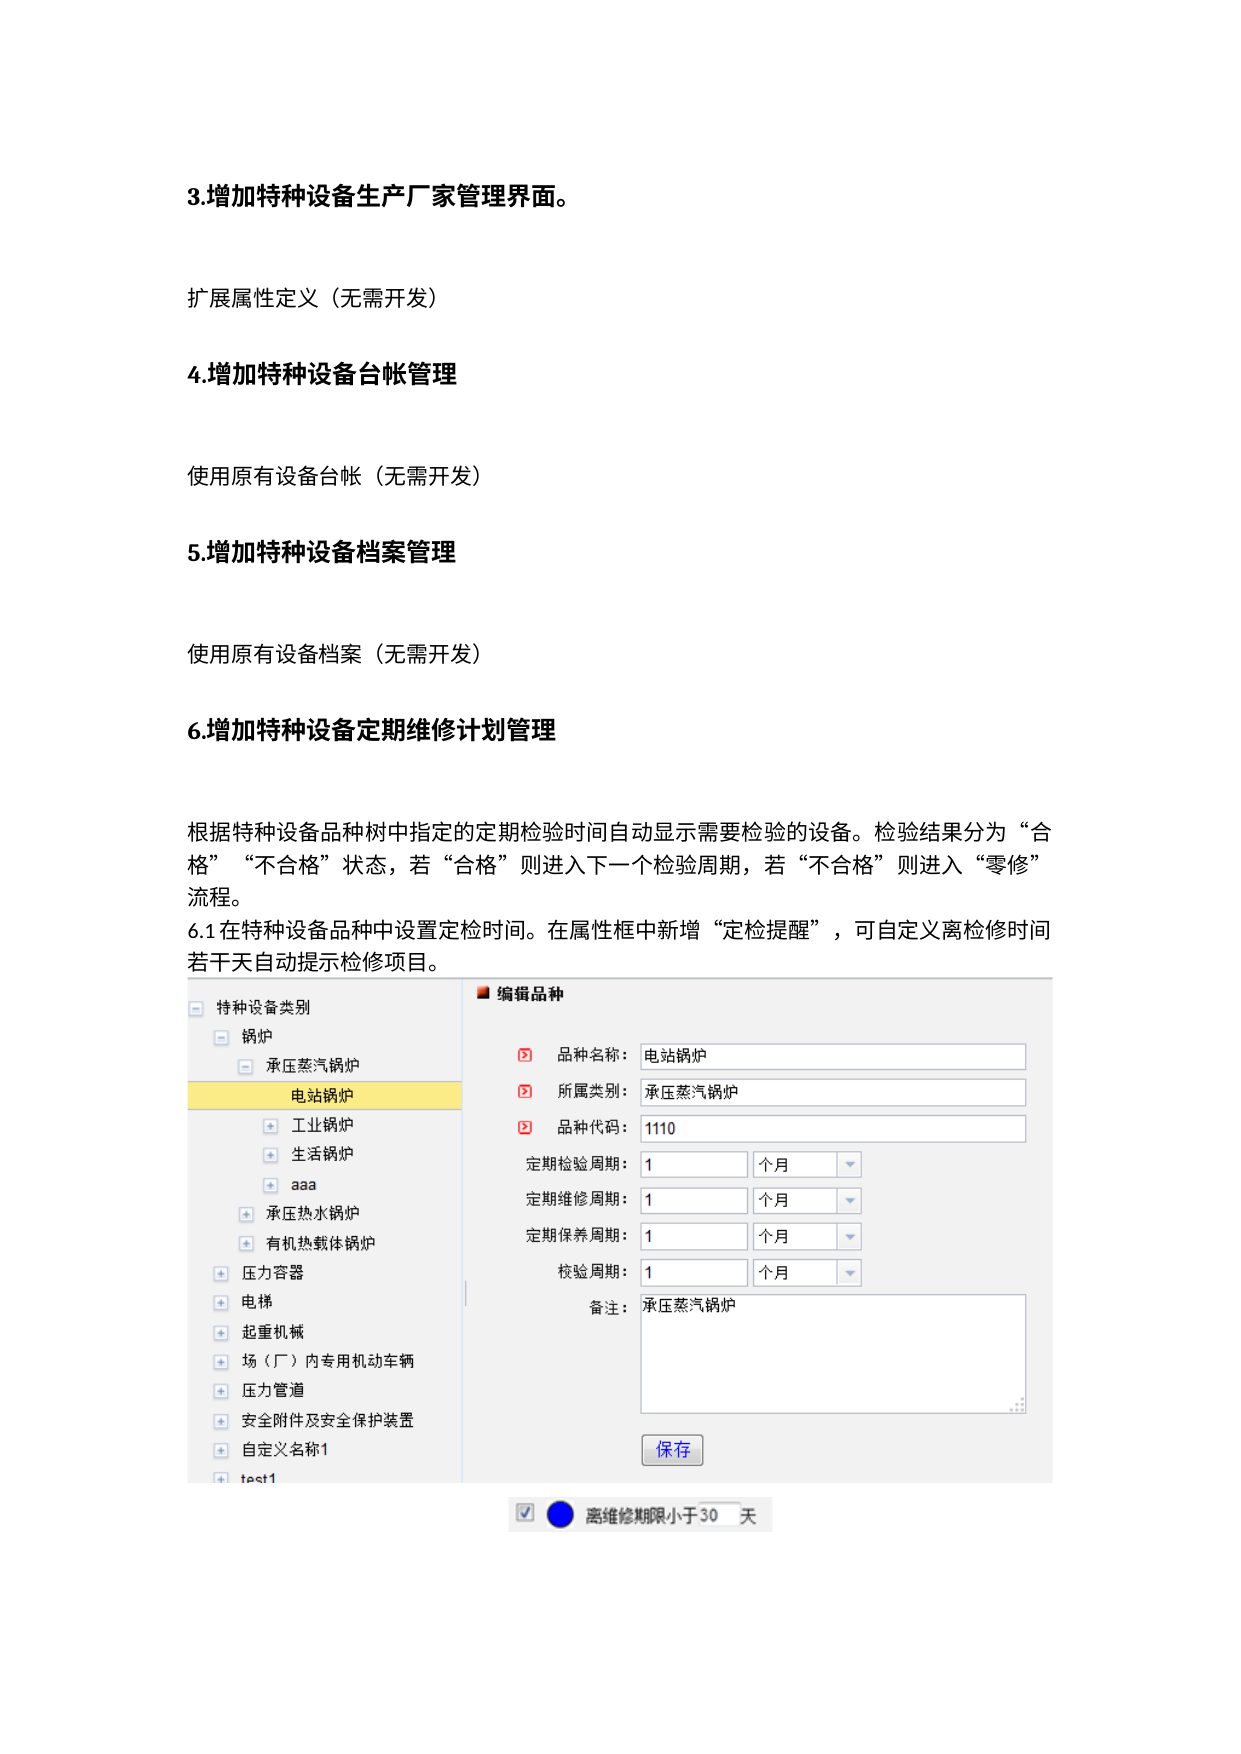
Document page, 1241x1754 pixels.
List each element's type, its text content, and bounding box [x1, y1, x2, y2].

text 扩展属性定义（无需开发） [187, 281, 1053, 313]
text 使用原有设备档案（无需开发） [187, 637, 1053, 669]
text 6.1在特种设备品种中设置定检时间。在属性框中新增“定检提醒”，可自定义离检修时间若干天自动提示检修项目。 [187, 912, 1053, 977]
subtitle 5.增加特种设备档案管理 [187, 518, 1053, 583]
subtitle 3.增加特种设备生产厂家管理界面。 [187, 162, 1053, 227]
text 使用原有设备台帐（无需开发） [187, 459, 1053, 491]
text 根据特种设备品种树中指定的定期检验时间自动显示需要检验的设备。检验结果分为“合格”“不合格”状态，若“合格”则进入下一个检验周期，若“不合格”则进入“零修”流程。 [187, 815, 1053, 912]
subtitle 4.增加特种设备台帐管理 [187, 340, 1053, 405]
picture [508, 1497, 773, 1532]
subtitle 6.增加特种设备定期维修计划管理 [187, 696, 1053, 761]
picture [187, 977, 1053, 1483]
